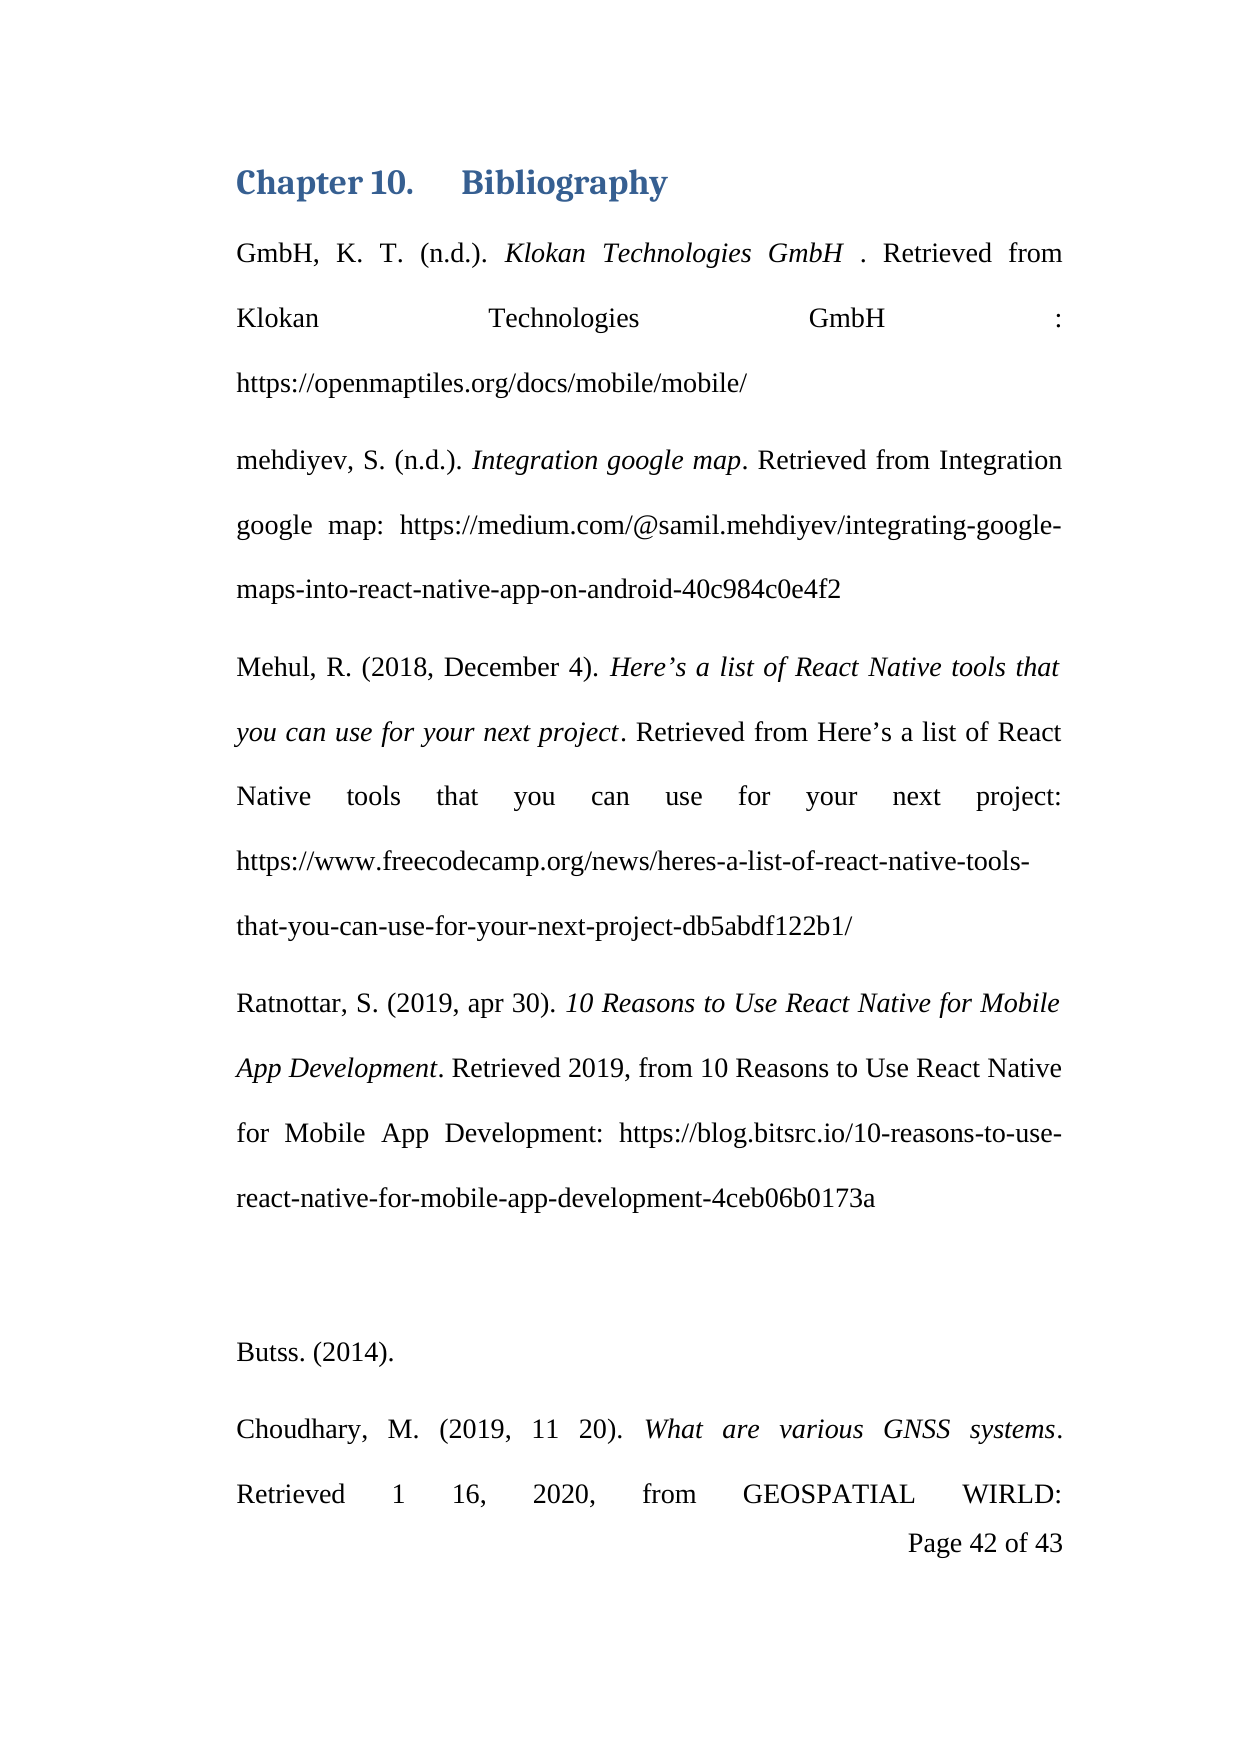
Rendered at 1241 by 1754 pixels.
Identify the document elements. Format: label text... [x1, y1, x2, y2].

subtitle Bibliography [236, 162, 1063, 203]
